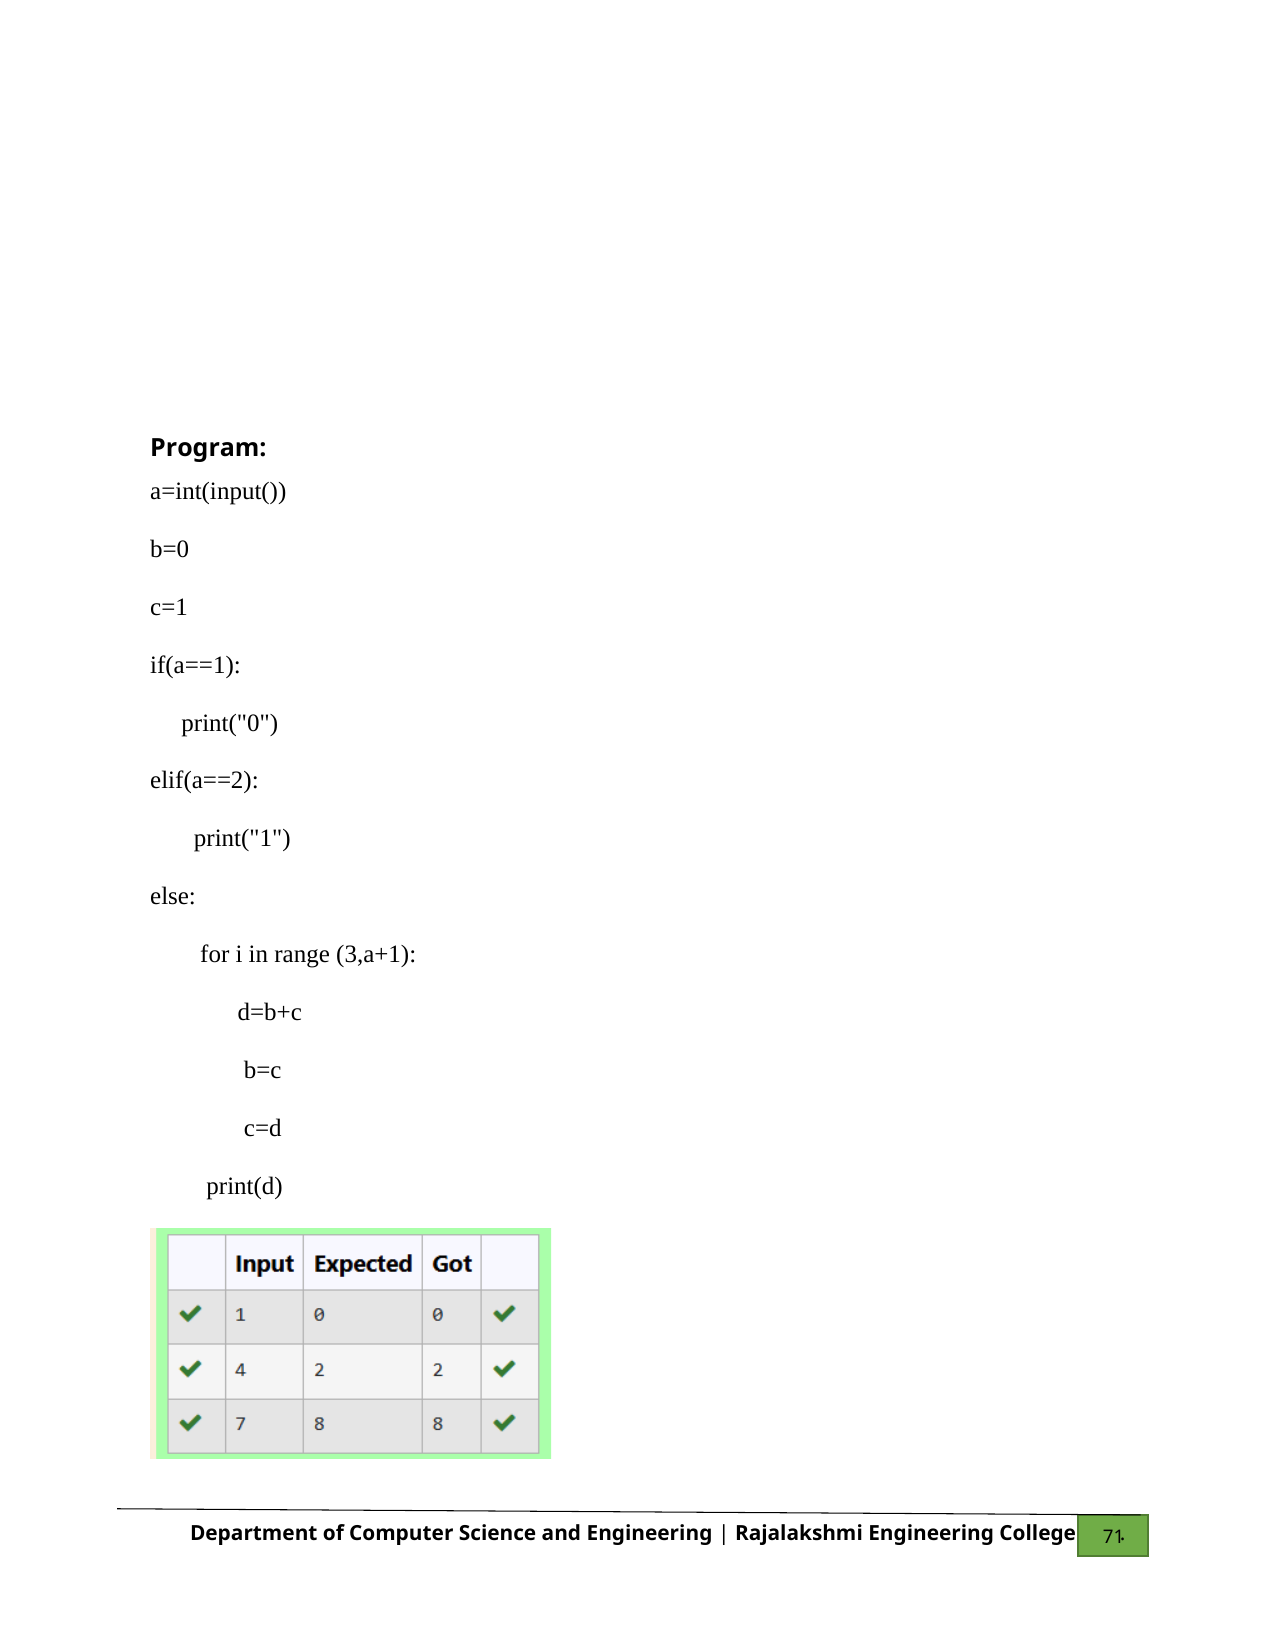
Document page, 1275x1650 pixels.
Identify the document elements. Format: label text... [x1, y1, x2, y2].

text b=c [150, 1055, 1125, 1084]
text d=b+c [150, 997, 1125, 1026]
text print("1") [150, 823, 1125, 852]
text for i in range (3,a+1): [150, 939, 1125, 968]
text Program: [150, 429, 1125, 463]
text else: [150, 881, 1125, 910]
picture [150, 1228, 552, 1459]
text b=0 [150, 534, 1125, 563]
text if(a==1): [150, 650, 1125, 678]
text print(d) [150, 1171, 1125, 1200]
text print("0") [150, 708, 1125, 736]
text c=1 [150, 592, 1125, 621]
text a=int(input()) [150, 476, 1125, 505]
text elif(a==2): [150, 766, 1125, 794]
text c=d [150, 1113, 1125, 1142]
